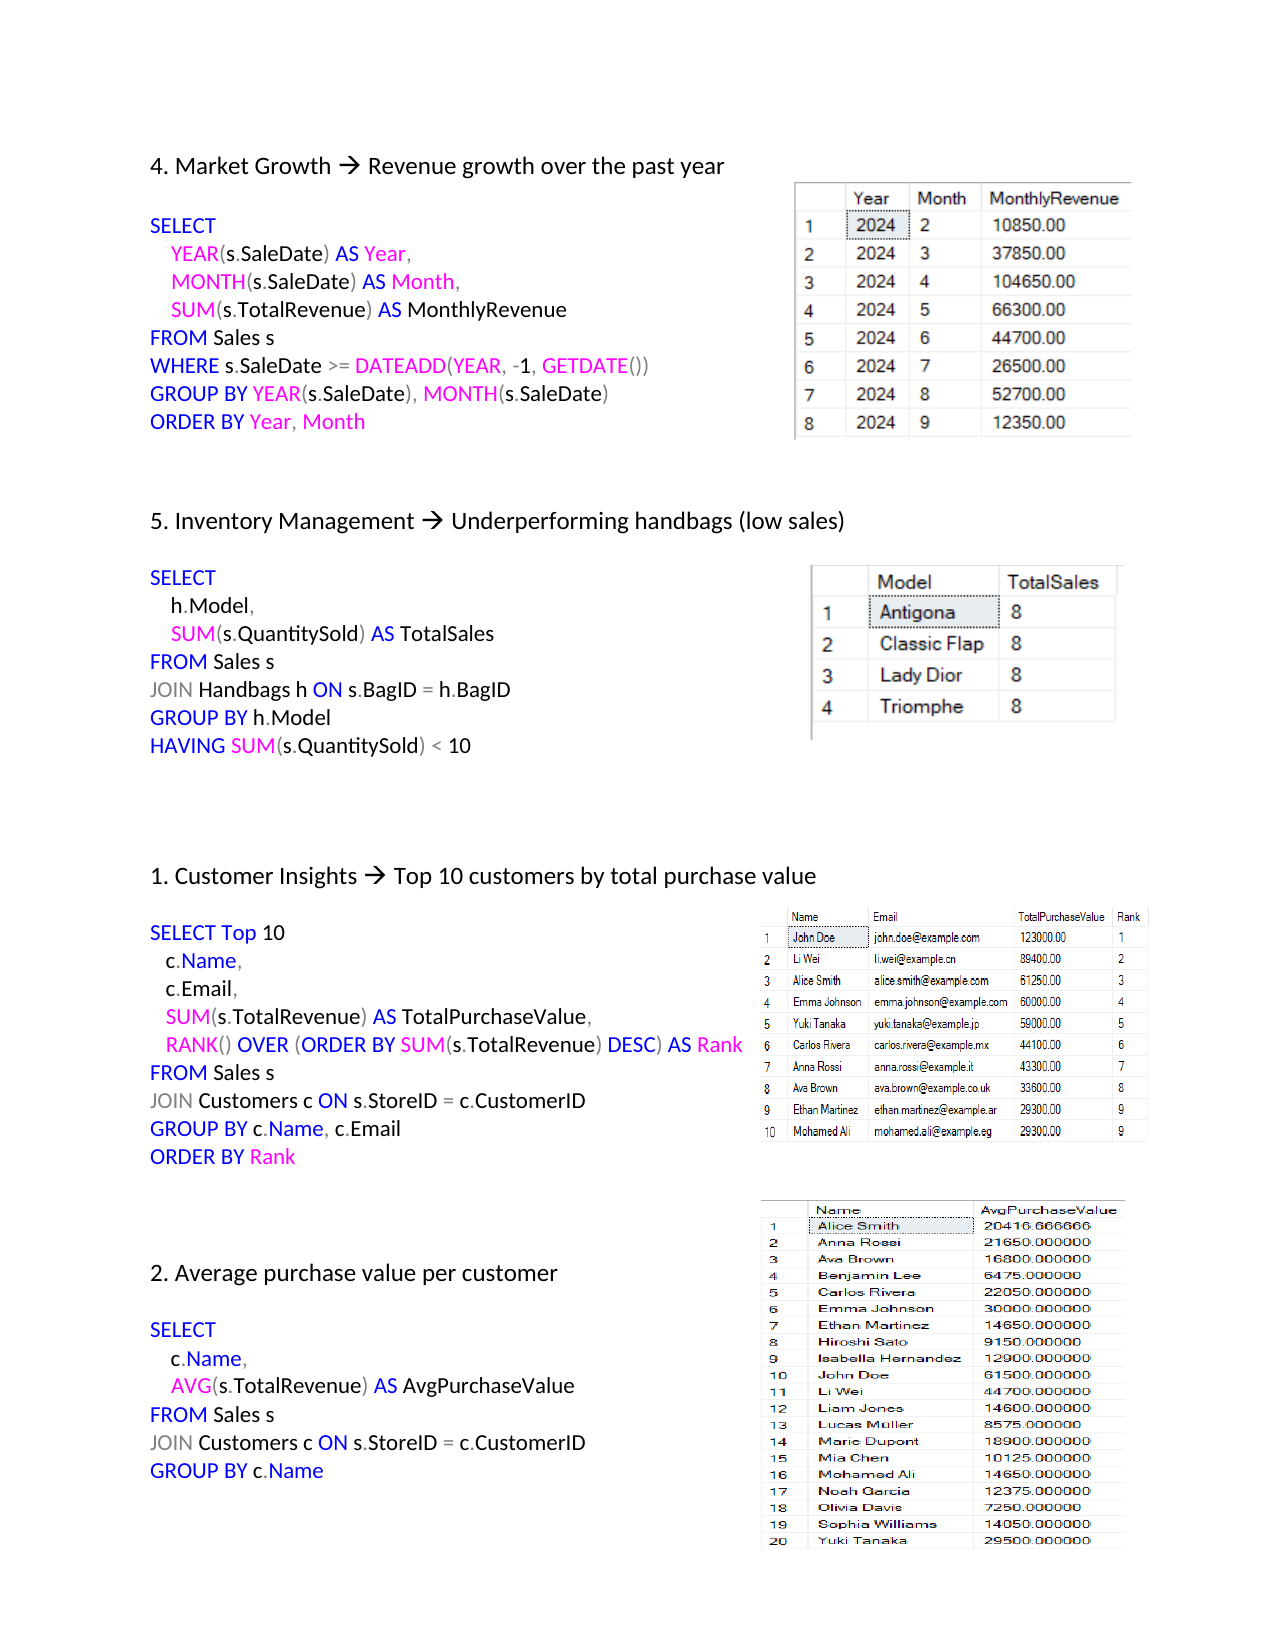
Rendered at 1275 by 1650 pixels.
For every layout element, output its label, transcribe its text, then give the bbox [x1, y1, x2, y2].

text AVG(s.TotalRevenue) AS AvgPurchaseValue [150, 1372, 761, 1400]
text 4. Market Growth Revenue growth over the past year [150, 150, 1125, 181]
text ORDER BY Year, Month [150, 407, 793, 435]
text FROM Sales s [150, 323, 793, 351]
text JOIN Customers c ON s.StoreID = c.CustomerID [150, 1428, 761, 1456]
text GROUP BY c.Name, c.Email [150, 1114, 760, 1142]
text ORDER BY Rank [150, 1142, 1125, 1171]
text RANK() OVER (ORDER BY SUM(s.TotalRevenue) DESC) AS Rank [150, 1030, 760, 1058]
picture [793, 182, 1132, 440]
picture [760, 908, 1150, 1150]
text JOIN Customers c ON s.StoreID = c.CustomerID [150, 1086, 760, 1114]
text SELECT [150, 563, 1125, 591]
text FROM Sales s [150, 647, 808, 676]
text SUM(s.TotalRevenue) AS MonthlyRevenue [150, 295, 793, 323]
text FROM Sales s [150, 1400, 761, 1428]
text 2. Average purchase value per customer [150, 1257, 761, 1288]
text 1. Customer Insights Top 10 customers by total purchase value [150, 860, 1125, 890]
text JOIN Handbags h ON s.BagID = h.BagID [150, 676, 808, 703]
text GROUP BY YEAR(s.SaleDate), MONTH(s.SaleDate) [150, 379, 793, 407]
text SELECT Top 10 [150, 918, 760, 946]
text c.Name, [150, 1344, 761, 1372]
picture [808, 565, 1125, 740]
text FROM Sales s [150, 1058, 760, 1086]
text GROUP BY c.Name [150, 1456, 761, 1484]
text c.Email, [150, 974, 760, 1002]
text c.Name, [150, 946, 760, 974]
text GROUP BY h.Model [150, 703, 808, 732]
text SELECT [150, 211, 793, 239]
text YEAR(s.SaleDate) AS Year, [150, 239, 793, 267]
text SUM(s.QuantitySold) AS TotalSales [150, 619, 808, 647]
text SUM(s.TotalRevenue) AS TotalPurchaseValue, [150, 1002, 760, 1030]
text 5. Inventory Management Underperforming handbags (low sales) [150, 505, 1125, 535]
text HAVING SUM(s.QuantitySold) < 10 [150, 732, 1125, 759]
picture [761, 1200, 1125, 1558]
text MONTH(s.SaleDate) AS Month, [150, 267, 793, 295]
text h.Model, [150, 591, 808, 619]
text SELECT [150, 1316, 761, 1344]
text WHERE s.SaleDate >= DATEADD(YEAR, -1, GETDATE()) [150, 351, 793, 379]
